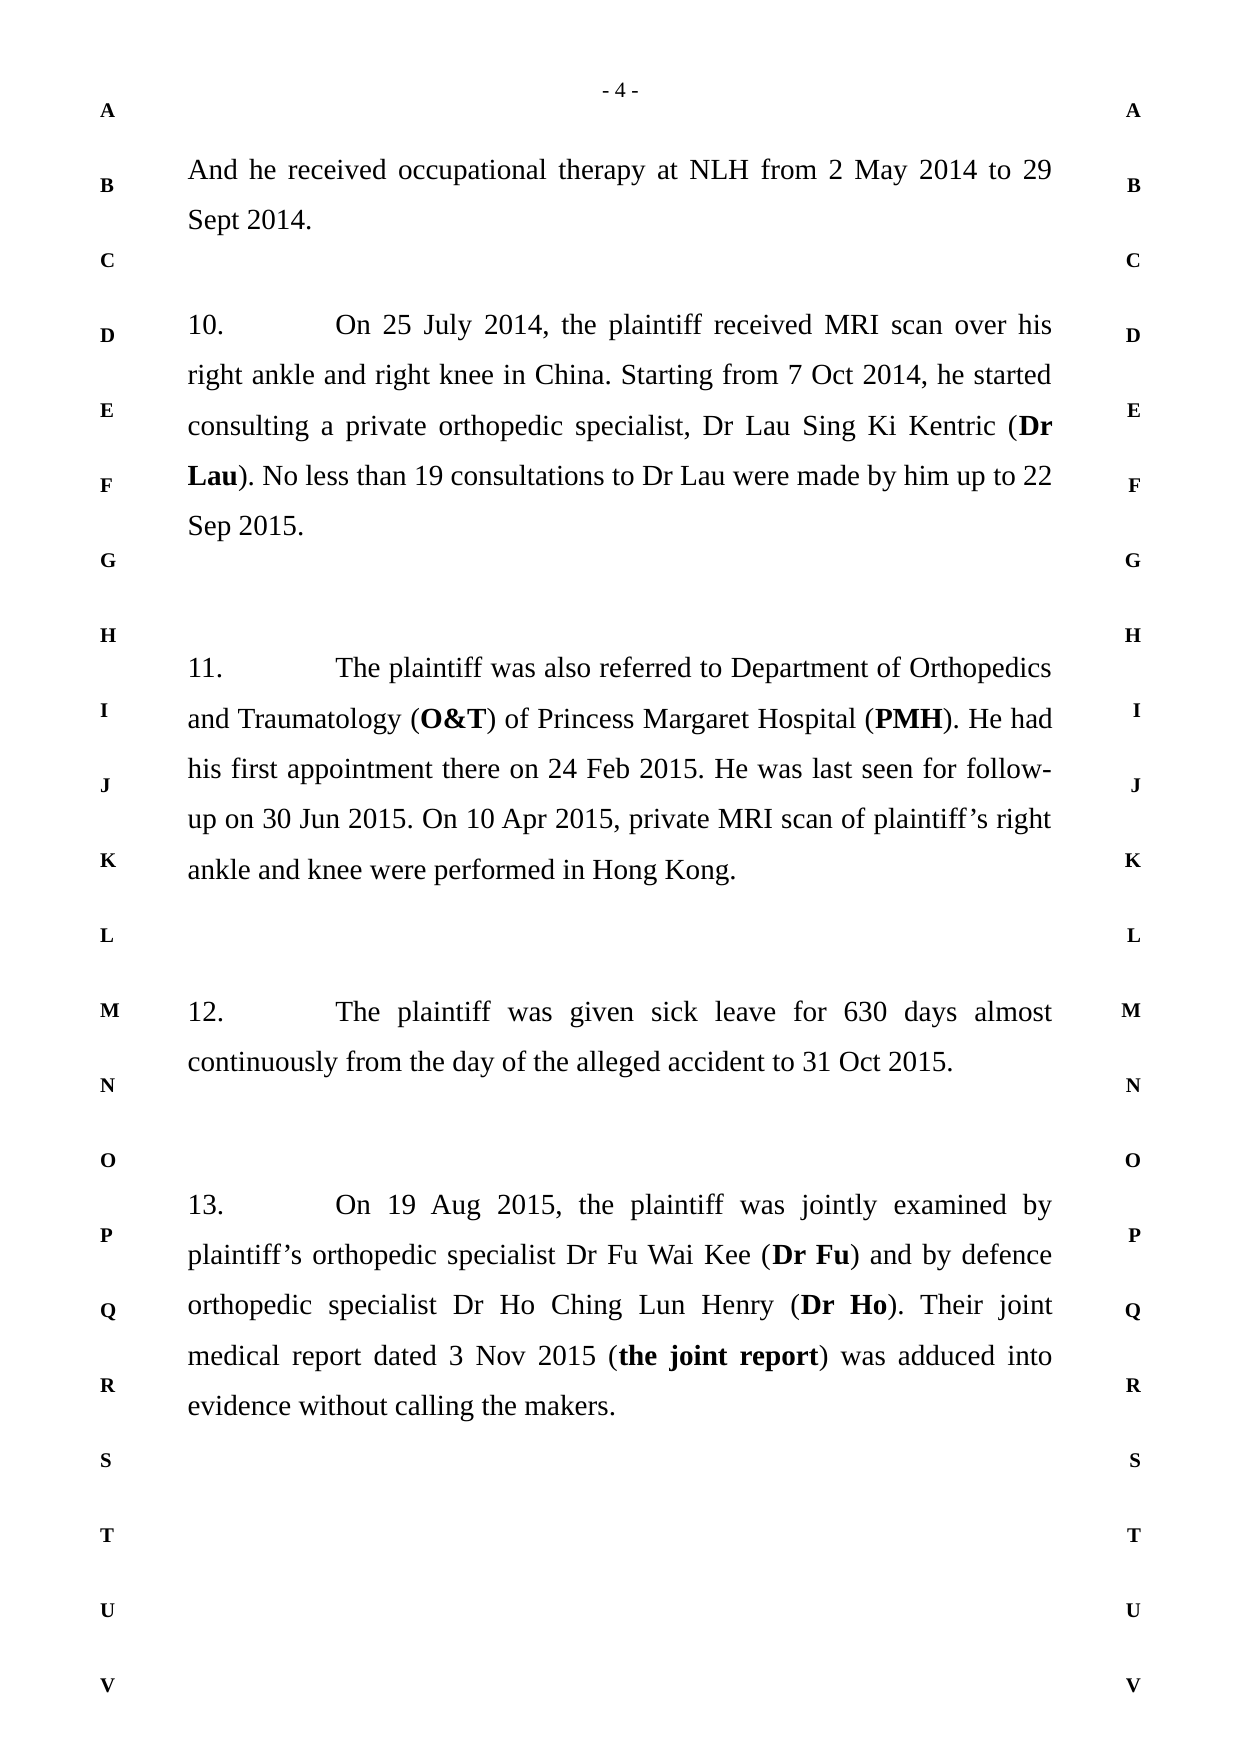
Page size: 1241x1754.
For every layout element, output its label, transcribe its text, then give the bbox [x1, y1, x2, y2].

list On 25 July 2014, the plaintiff received MRI scan over his right ankle and right knee in China. Starting from 7 Oct 2014, he started consulting a private orthopedic specialist, Dr Lau Sing Ki Kentric (Dr Lau). No less than 19 consultations to Dr Lau were made by him up to 22 Sep 2015. [187, 307, 1053, 542]
list On 19 Aug 2015, the plaintiff was jointly examined by plaintiff’s orthopedic specialist Dr Fu Wai Kee (Dr Fu) and by defence orthopedic specialist Dr Ho Ching Lun Henry (Dr Ho). Their joint medical report dated 3 Nov 2015 (the joint report) was adduced into evidence without calling the makers. [187, 1187, 1053, 1422]
list The plaintiff was given sick leave for 630 days almost continuously from the day of the alleged accident to 31 Oct 2015. [187, 994, 1053, 1078]
list The plaintiff was also referred to Department of Orthopedics and Traumatology (O&T) of Princess Margaret Hospital (PMH). He had his first appointment there on 24 Feb 2015. He was last seen for follow-up on 30 Jun 2015. On 10 Apr 2015, private MRI scan of plaintiff’s right ankle and knee were performed in Hong Kong. [187, 651, 1053, 885]
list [187, 152, 1053, 236]
